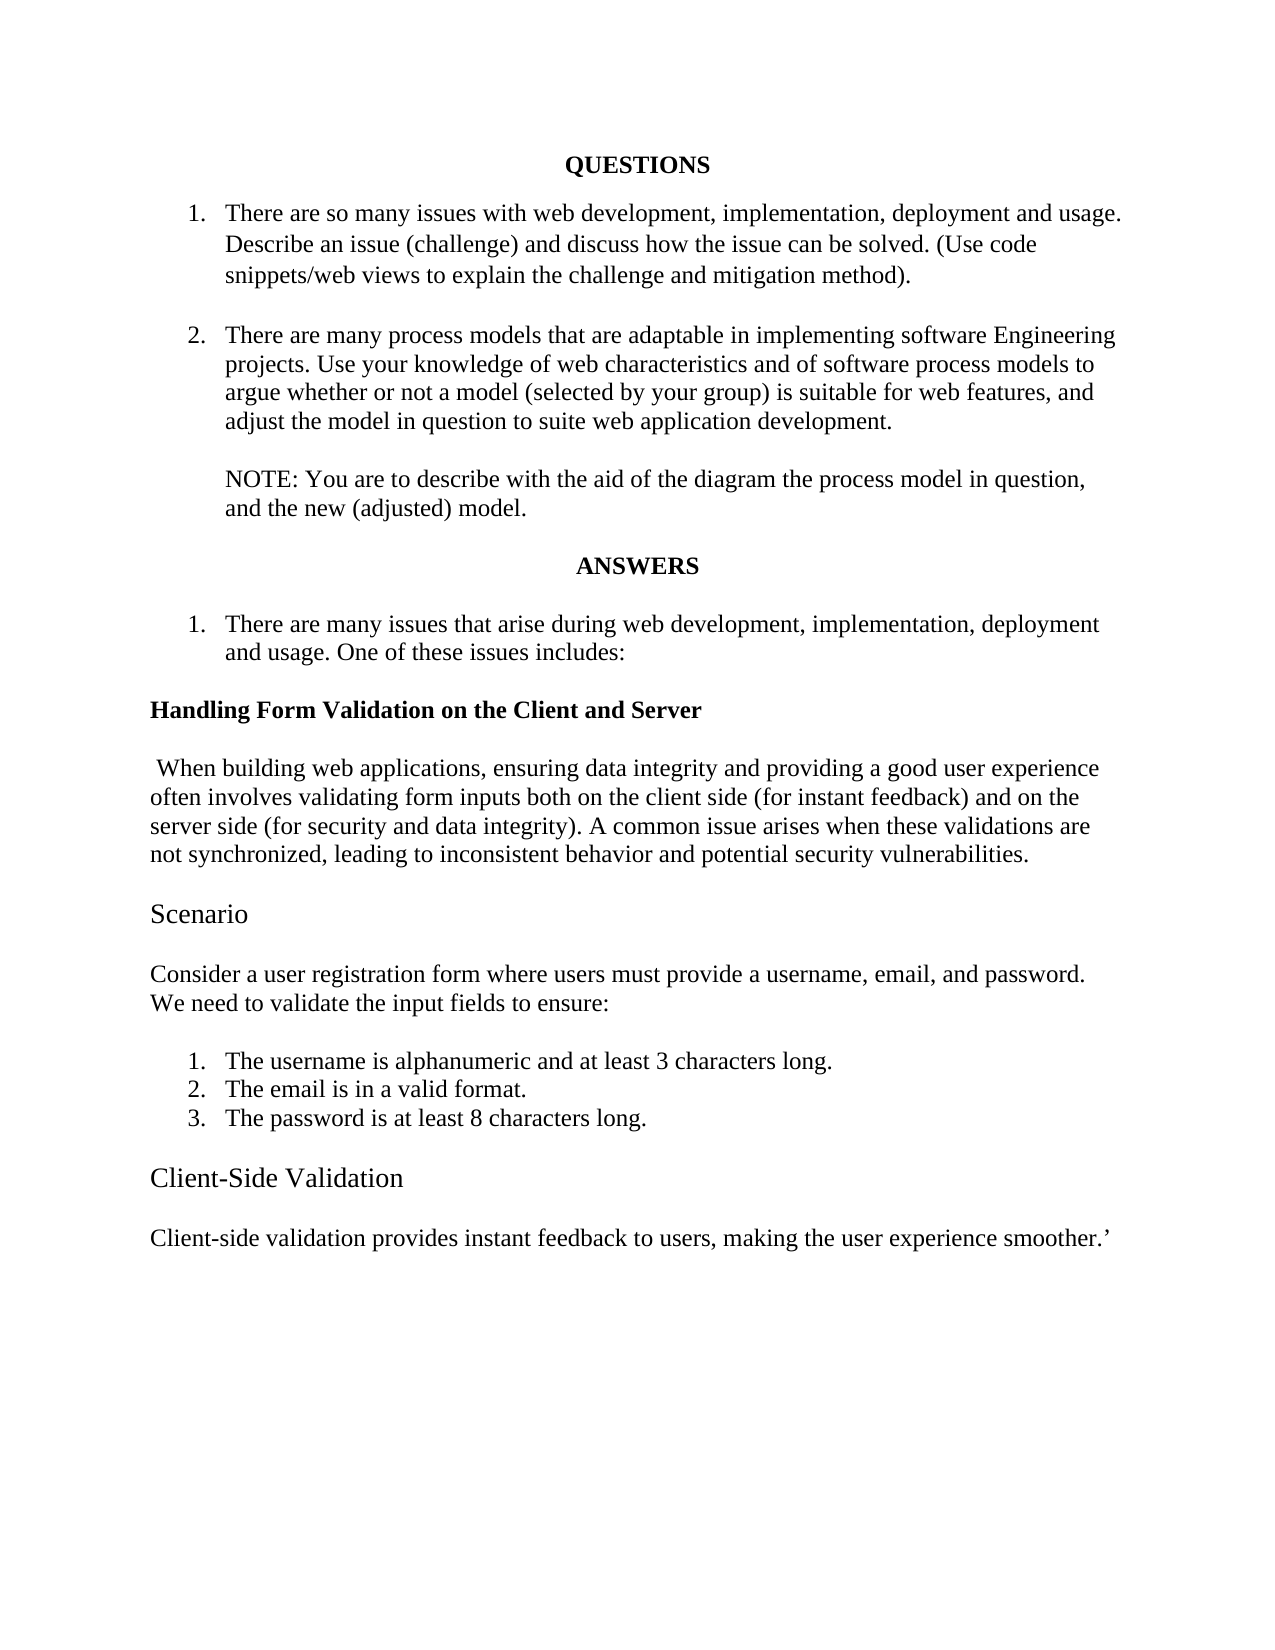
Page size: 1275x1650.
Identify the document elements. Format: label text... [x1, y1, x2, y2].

list The username is alphanumeric and at least 3 characters long. [187, 1046, 1125, 1074]
subtitle Client-Side Validation [150, 1161, 1125, 1193]
text QUESTIONS [150, 150, 1125, 179]
text Consider a user registration form where users must provide a username, email, and password. We need to validate the input fields to ensure: [150, 959, 1125, 1017]
text NOTE: You are to describe with the aid of the diagram the process model in question, and the new (adjusted) model. [225, 464, 1125, 522]
list There are many process models that are adaptable in implementing software Engineering projects. Use your knowledge of web characteristics and of software process models to argue whether or not a model (selected by your group) is suitable for web features, and adjust the model in question to suite web application development. [187, 320, 1125, 435]
text Scenario [150, 897, 1125, 930]
list The email is in a valid format. [187, 1074, 1125, 1103]
text Handling Form Validation on the Client and Server [150, 695, 1125, 724]
text When building web applications, ensuring data integrity and providing a good user experience often involves validating form inputs both on the client side (for instant feedback) and on the server side (for security and data integrity). A common issue arises when these validations are not synchronized, leading to inconsistent behavior and potential security vulnerabilities. [150, 753, 1125, 868]
list There are so many issues with web development, implementation, deployment and usage. Describe an issue (challenge) and discuss how the issue can be solved. (Use code snippets/web views to explain the challenge and mitigation method). [187, 198, 1125, 288]
list The password is at least 8 characters long. [187, 1103, 1125, 1132]
text ANSWERS [150, 551, 1125, 579]
text Client-side validation provides instant feedback to users, making the user experience smoother.’ [150, 1223, 1125, 1251]
list There are many issues that arise during web development, implementation, deployment and usage. One of these issues includes: [187, 609, 1125, 666]
